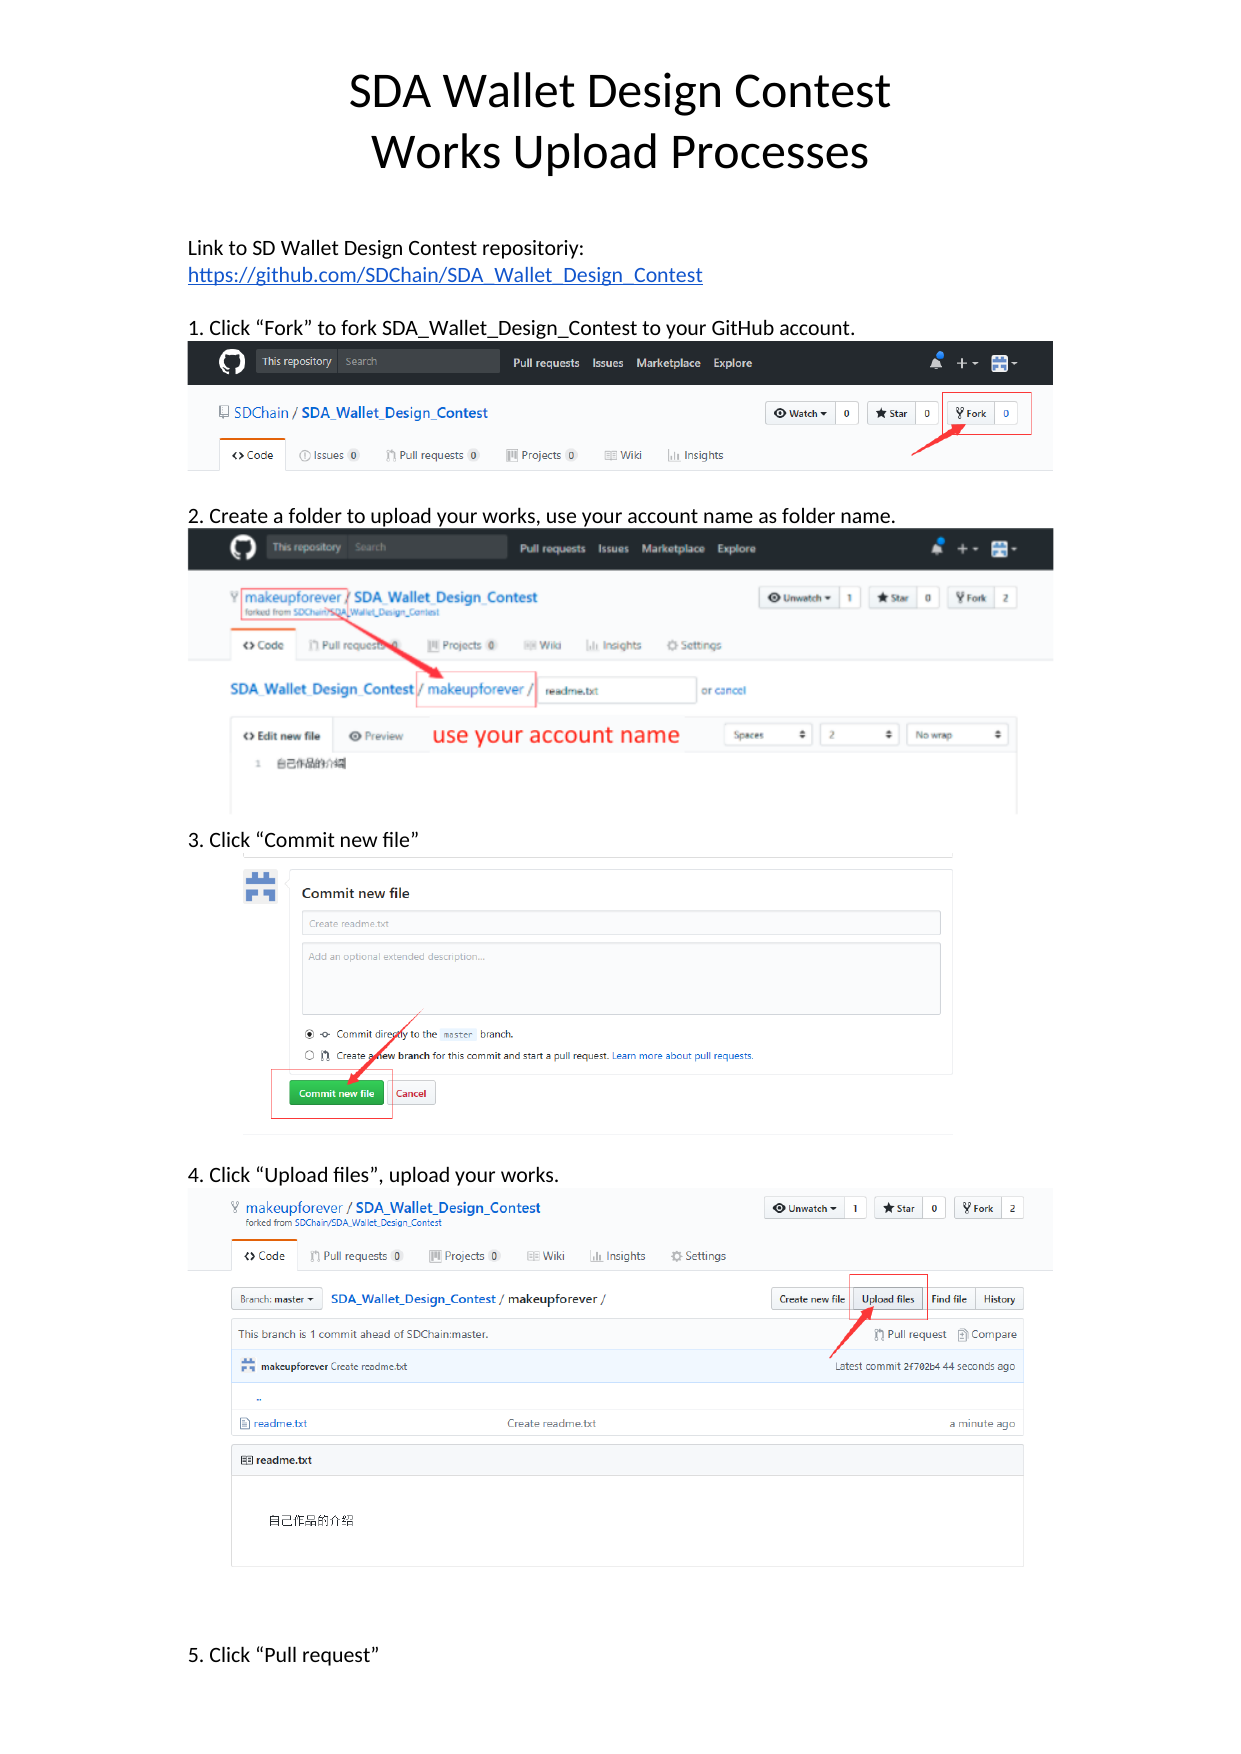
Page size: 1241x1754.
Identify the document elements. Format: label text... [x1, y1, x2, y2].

text 1. Click “Fork” to fork SDA_Wallet_Design_Contest to your GitHub account. [188, 314, 1052, 341]
text 3. Click “Commit new file” [188, 827, 1052, 853]
text SDA Wallet Design Contest [188, 59, 1052, 120]
text 4. Click “Upload files”, upload your works. [188, 1162, 1052, 1188]
picture [187, 853, 1053, 1135]
picture [187, 341, 1053, 476]
picture [187, 528, 1054, 827]
text Works Upload Processes [188, 120, 1052, 181]
text 2. Create a folder to upload your works, use your account name as folder name. [188, 502, 1052, 528]
picture [187, 1188, 1053, 1588]
text 5. Click “Pull request” [188, 1641, 1052, 1668]
text Link to SD Wallet Design Contest repositoriy: https://github.com/SDChain/SDA_Wallet_Design_Contest [188, 234, 1052, 288]
